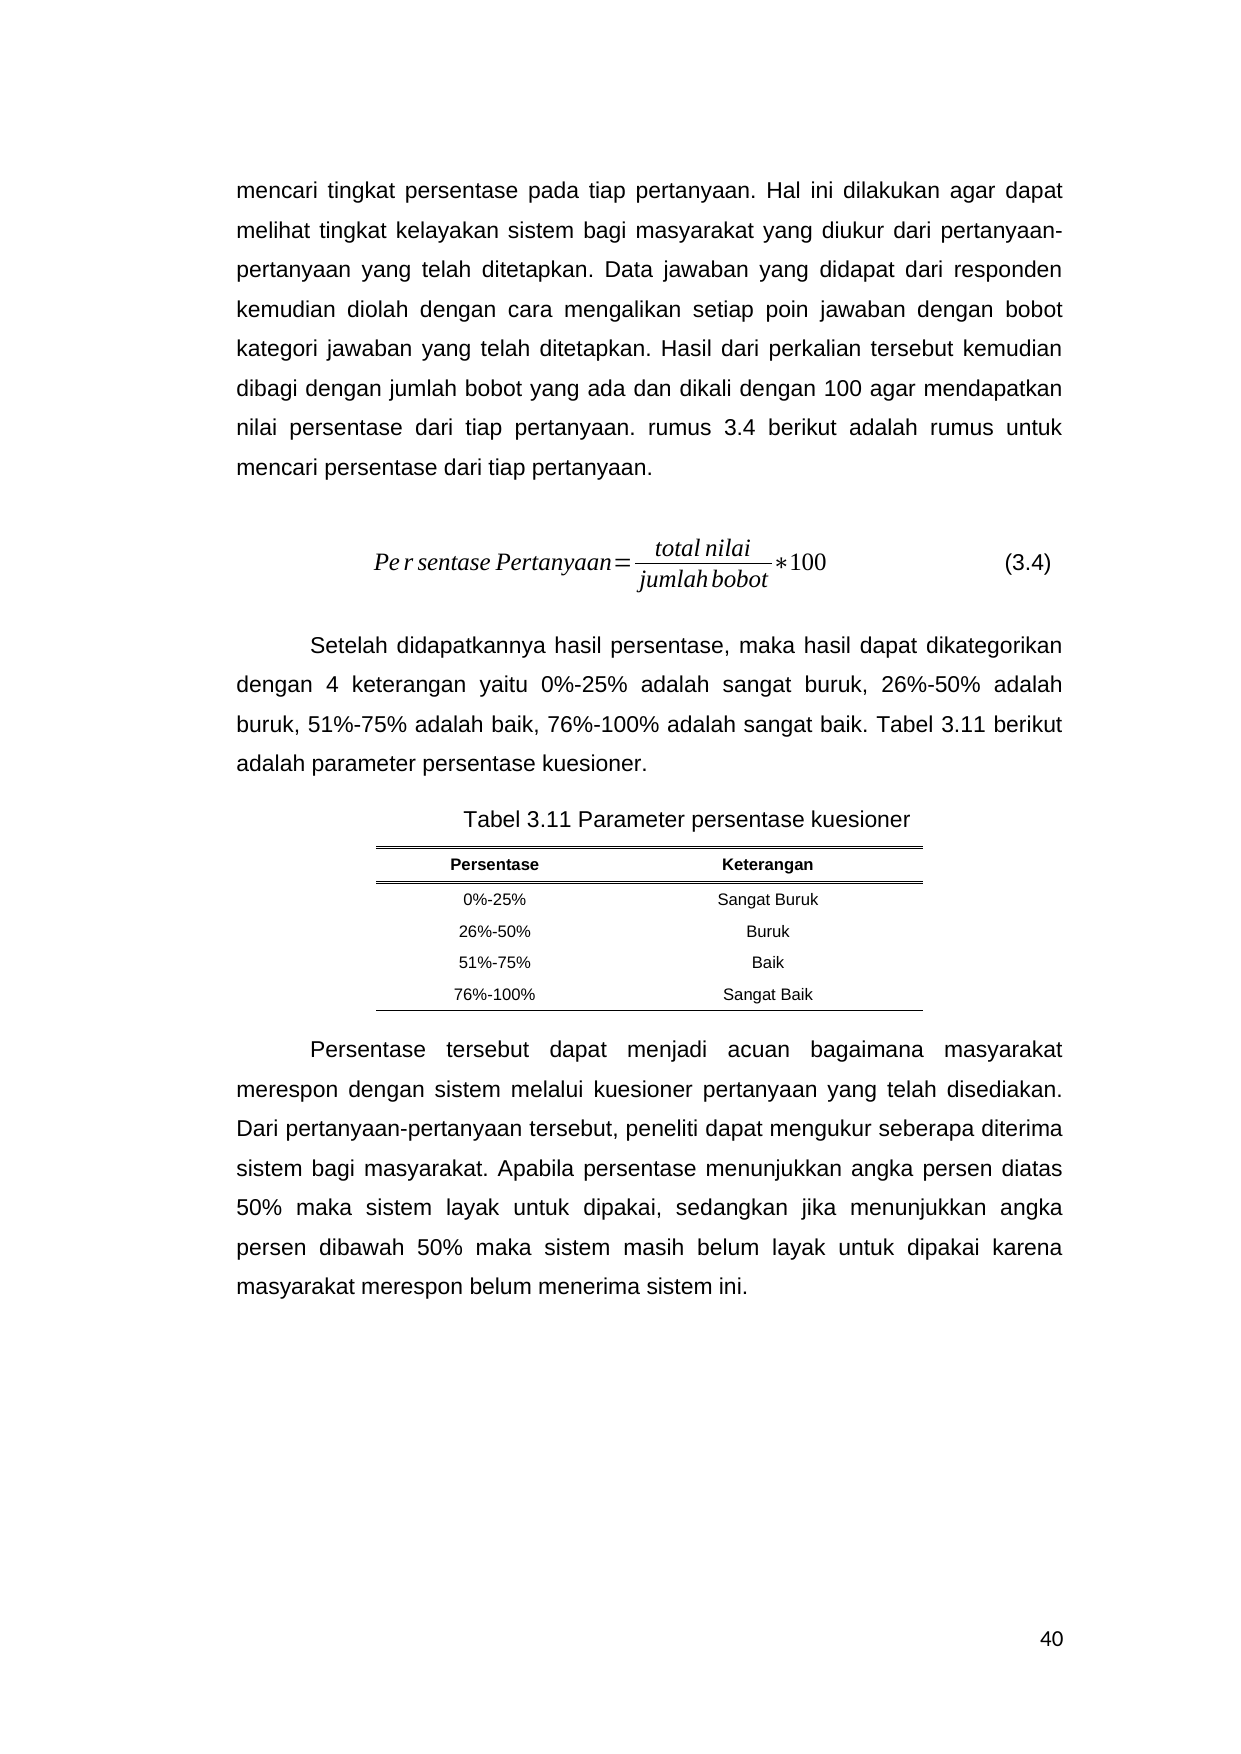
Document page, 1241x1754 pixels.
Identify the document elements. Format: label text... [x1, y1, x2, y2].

table_cell 26%-50% [376, 915, 613, 947]
table_header [280, 510, 919, 607]
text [236, 177, 1063, 480]
table_cell Sangat Baik [613, 979, 923, 1010]
text Tabel 3.11 Parameter persentase kuesioner [236, 806, 1063, 833]
table_cell 51%-75% [376, 947, 613, 979]
table_header Persentase [376, 849, 613, 881]
text Setelah didapatkannya hasil persentase, maka hasil dapat dikategorikan dengan 4 keterangan yaitu 0%-25% adalah sangat buruk, 26%-50% adalah buruk, 51%-75% adalah baik, 76%-100% adalah sangat baik. Tabel 3.11 berikut adalah parameter persentase kuesioner. [236, 632, 1063, 777]
table_header Keterangan [613, 849, 923, 881]
text Persentase tersebut dapat menjadi acuan bagaimana masyarakat merespon dengan sistem melalui kuesioner pertanyaan yang telah disediakan. Dari pertanyaan-pertanyaan tersebut, peneliti dapat mengukur seberapa diterima sistem bagi masyarakat. Apabila persentase menunjukkan angka persen diatas 50% maka sistem layak untuk dipakai, sedangkan jika menunjukkan angka persen dibawah 50% maka sistem masih belum layak untuk dipakai karena masyarakat merespon belum menerima sistem ini. [236, 1036, 1063, 1300]
table_cell Sangat Buruk [613, 884, 923, 915]
table_cell Baik [613, 947, 923, 979]
table_header (3.4) [919, 510, 1063, 607]
table_cell 76%-100% [376, 979, 613, 1010]
table_cell Buruk [613, 915, 923, 947]
table_cell 0%-25% [376, 884, 613, 915]
